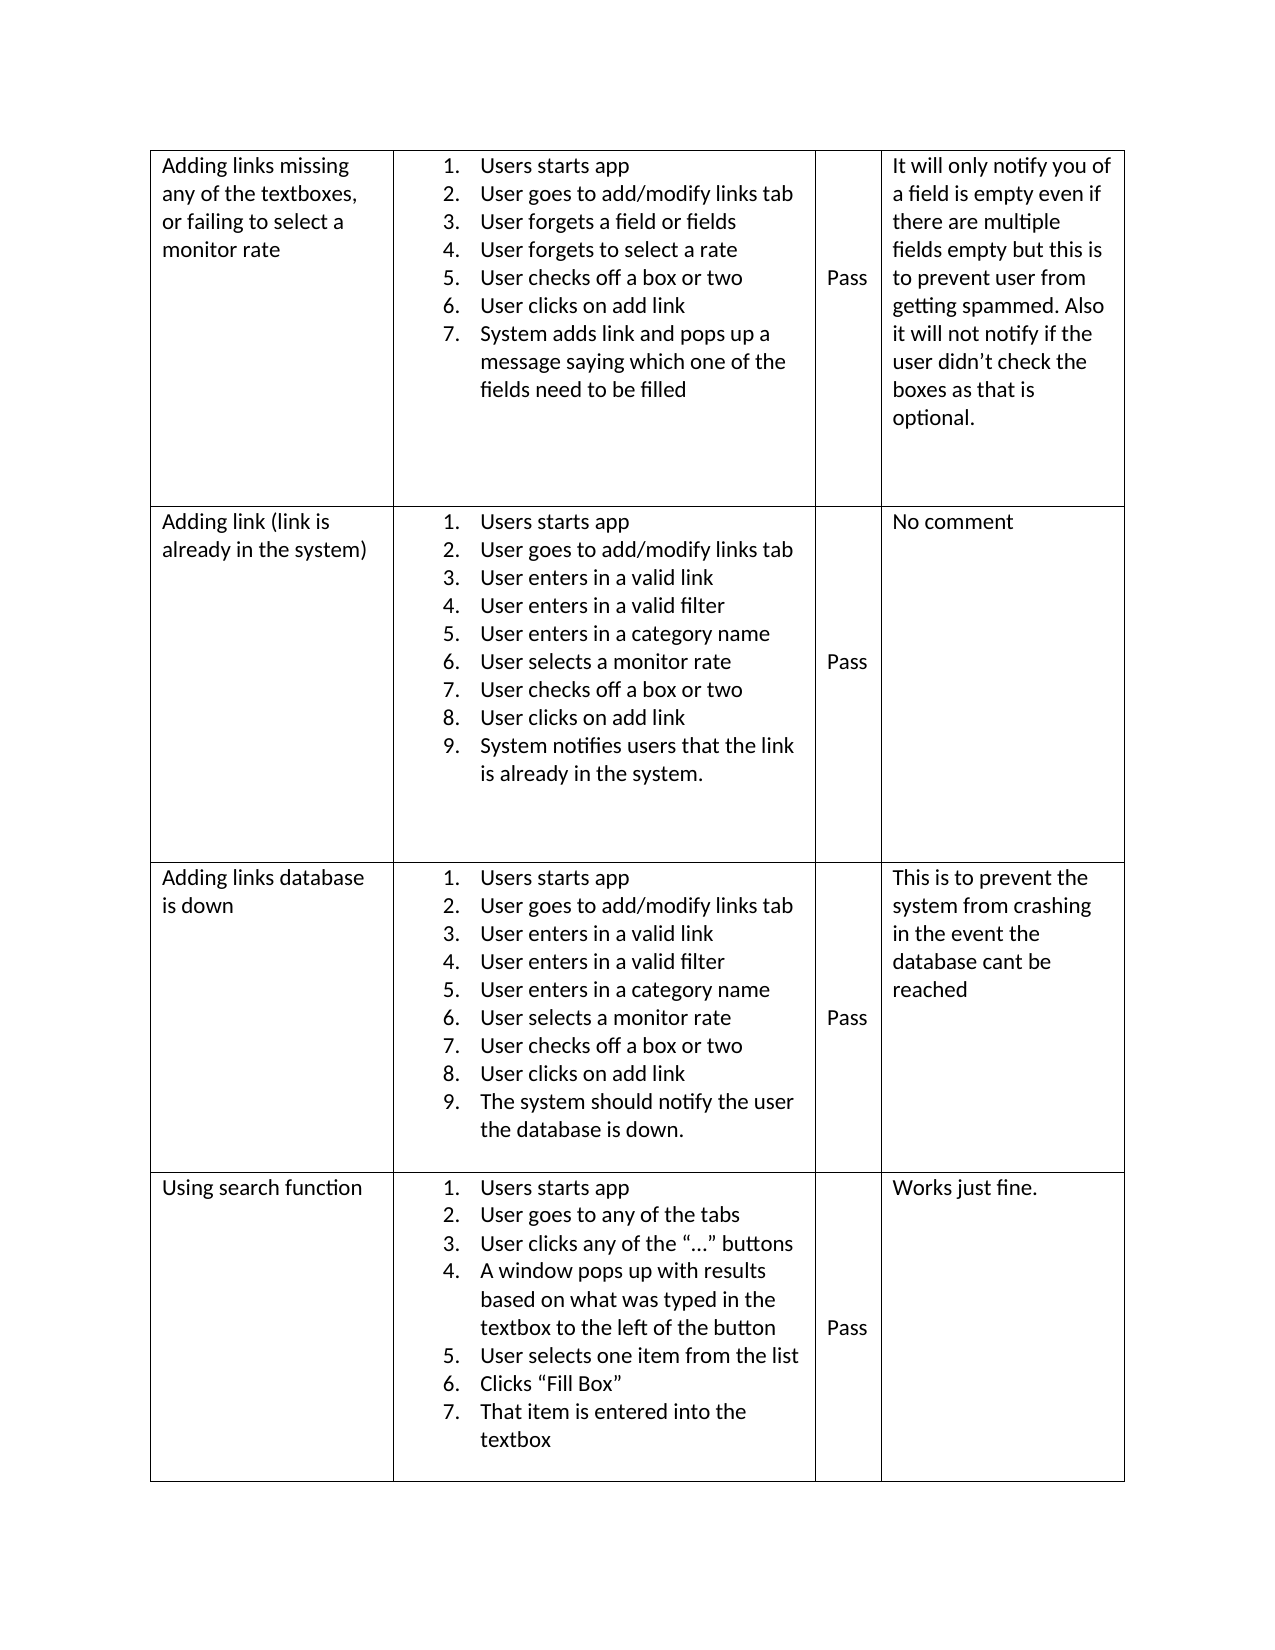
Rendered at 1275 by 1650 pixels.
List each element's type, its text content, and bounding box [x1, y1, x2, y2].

table_cell Pass [816, 507, 881, 862]
table_cell Users starts app User goes to add/modify links tab User enters in a valid link User enters in a valid filter User enters in a category name User selects a monitor rate User checks off a box or two User clicks on add link System notifies users that the link is already in the system. [394, 507, 815, 862]
table_cell Adding link (link is already in the system) [151, 507, 393, 862]
table_cell No comment [882, 507, 1124, 862]
table_cell Pass [816, 1173, 881, 1481]
table_cell It will only notify you of a field is empty even if there are multiple fields empty but this is to prevent user from getting spammed. Also it will not notify if the user didn’t check the boxes as that is optional. [882, 151, 1124, 506]
table_cell Users starts app User goes to any of the tabs User clicks any of the “…” buttons A window pops up with results based on what was typed in the textbox to the left of the button User selects one item from the list Clicks “Fill Box” That item is entered into the textbox [394, 1173, 815, 1481]
table_cell This is to prevent the system from crashing in the event the database cant be reached [882, 863, 1124, 1172]
table_cell Using search function [151, 1173, 393, 1481]
table_cell Users starts app User goes to add/modify links tab User forgets a field or fields User forgets to select a rate User checks off a box or two User clicks on add link System adds link and pops up a message saying which one of the fields need to be filled [394, 151, 815, 506]
table_cell Adding links database is down [151, 863, 393, 1172]
table_cell Works just fine. [882, 1173, 1124, 1481]
table_cell Pass [816, 151, 881, 506]
table_cell Adding links missing any of the textboxes, or failing to select a monitor rate [151, 151, 393, 506]
table_cell Users starts app User goes to add/modify links tab User enters in a valid link User enters in a valid filter User enters in a category name User selects a monitor rate User checks off a box or two User clicks on add link The system should notify the user the database is down. [394, 863, 815, 1172]
table_cell Pass [816, 863, 881, 1172]
